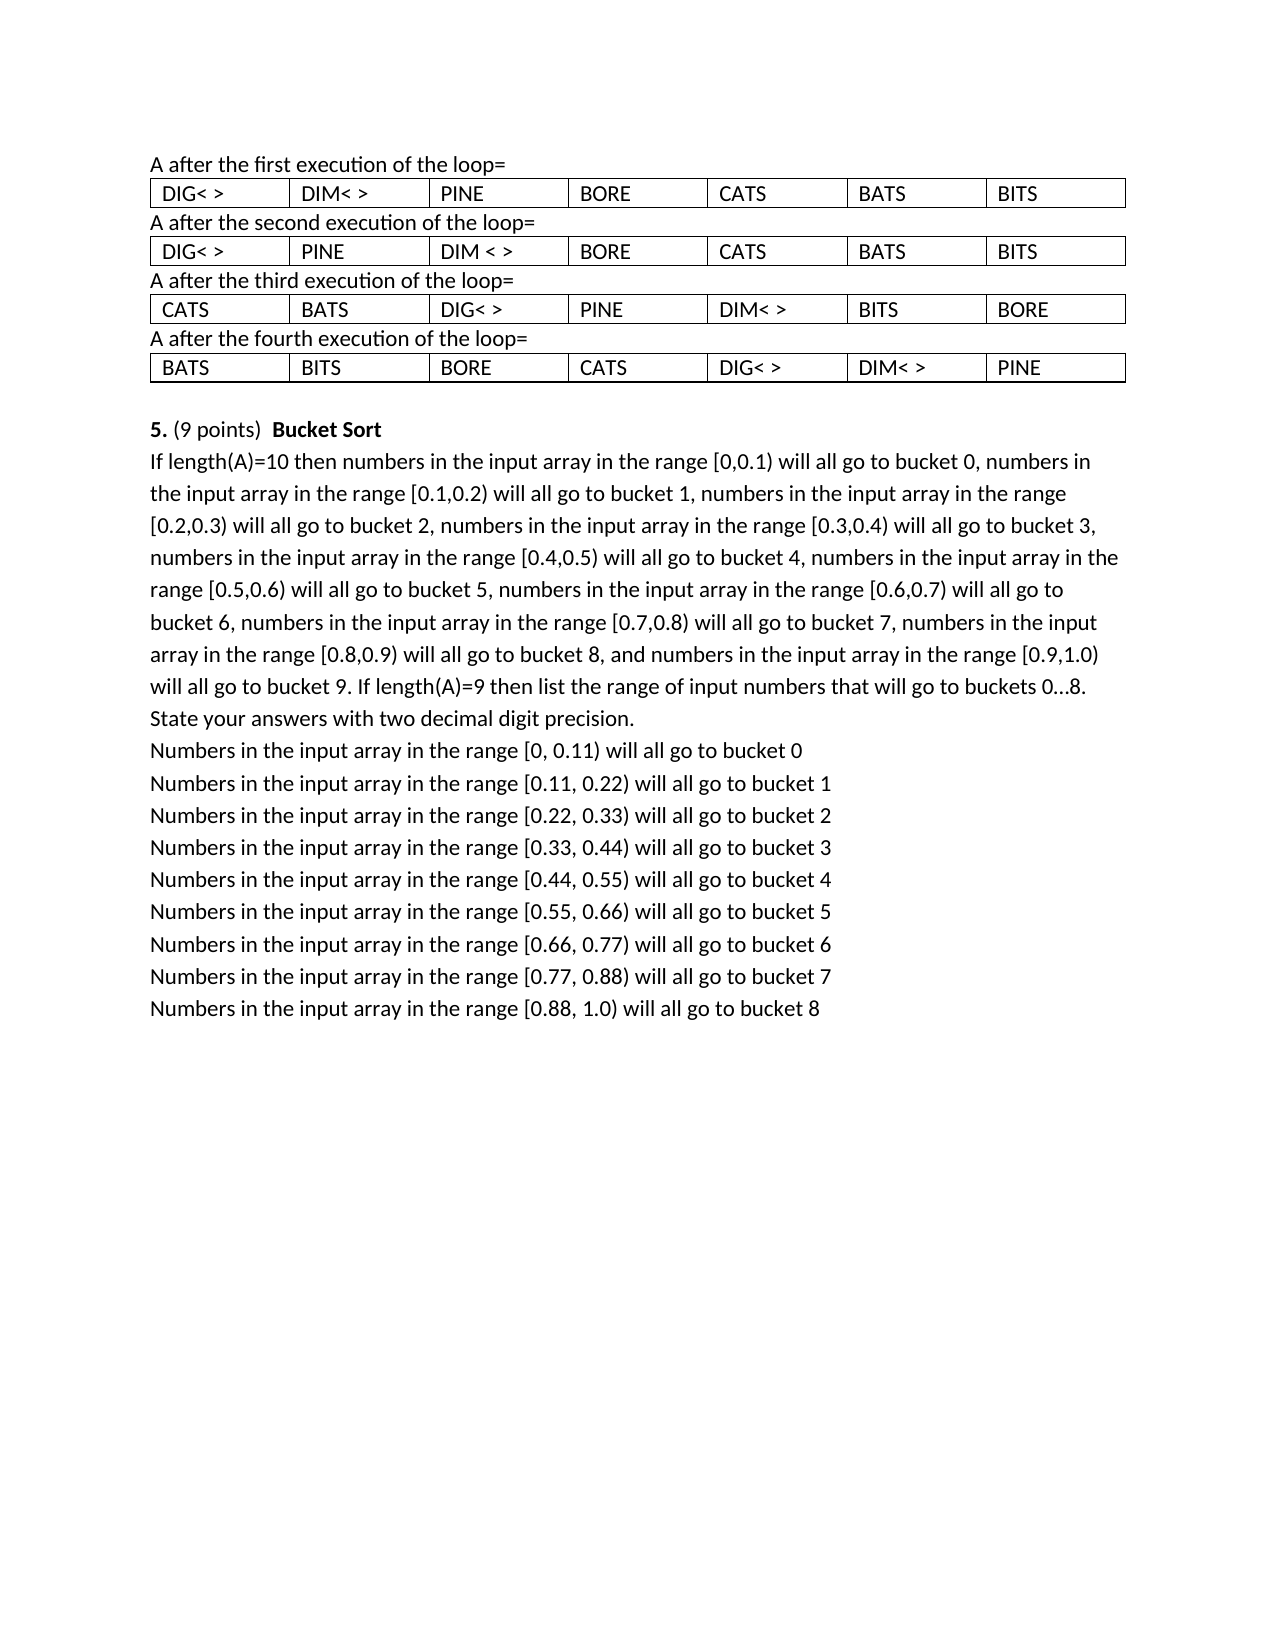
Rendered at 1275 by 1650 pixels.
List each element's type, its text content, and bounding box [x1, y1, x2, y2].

table_header DIG< > [151, 179, 289, 207]
text Numbers in the input array in the range [0.77, 0.88) will all go to bucket 7 [150, 962, 1125, 990]
table_header BORE [430, 354, 568, 381]
table_header DIG< > [708, 354, 847, 381]
table_header DIG< > [151, 237, 289, 265]
table_header BITS [848, 295, 986, 323]
table_header BORE [987, 295, 1125, 323]
table_header CATS [569, 354, 707, 381]
table_header DIG< > [430, 295, 568, 323]
table_header BITS [987, 237, 1125, 265]
text Numbers in the input array in the range [0.11, 0.22) will all go to bucket 1 [150, 769, 1125, 797]
table_header PINE [987, 354, 1125, 381]
text Numbers in the input array in the range [0.22, 0.33) will all go to bucket 2 [150, 801, 1125, 829]
text 5. (9 points) Bucket Sort [150, 415, 1125, 443]
text If length(A)=10 then numbers in the input array in the range [0,0.1) will all go to bucket 0, numbers in the input array in the range [0.1,0.2) will all go to bucket 1, numbers in the input array in the range [0.2,0.3) will all go to bucket 2, numbers in the input array in the range [0.3,0.4) will all go to bucket 3, numbers in the input array in the range [0.4,0.5) will all go to bucket 4, numbers in the input array in the range [0.5,0.6) will all go to bucket 5, numbers in the input array in the range [0.6,0.7) will all go to bucket 6, numbers in the input array in the range [0.7,0.8) will all go to bucket 7, numbers in the input array in the range [0.8,0.9) will all go to bucket 8, and numbers in the input array in the range [0.9,1.0) will all go to bucket 9. If length(A)=9 then list the range of input numbers that will go to buckets 0…8. State your answers with two decimal digit precision. [150, 447, 1125, 732]
table_header PINE [430, 179, 568, 207]
text Numbers in the input array in the range [0.33, 0.44) will all go to bucket 3 [150, 833, 1125, 861]
text Numbers in the input array in the range [0.44, 0.55) will all go to bucket 4 [150, 865, 1125, 893]
table_header PINE [569, 295, 707, 323]
text A after the first execution of the loop= [150, 150, 1125, 178]
table_header BATS [848, 179, 986, 207]
table_header BORE [569, 237, 707, 265]
text A after the third execution of the loop= [150, 266, 1125, 294]
table_header DIM< > [290, 179, 429, 207]
text Numbers in the input array in the range [0, 0.11) will all go to bucket 0 [150, 737, 1125, 764]
table_header BITS [290, 354, 429, 381]
table_header DIM < > [430, 237, 568, 265]
table_header DIM< > [708, 295, 847, 323]
table_header CATS [151, 295, 289, 323]
text Numbers in the input array in the range [0.88, 1.0) will all go to bucket 8 [150, 994, 1125, 1022]
text A after the second execution of the loop= [150, 208, 1125, 236]
table_header BATS [290, 295, 429, 323]
table_header CATS [708, 179, 847, 207]
table_header PINE [290, 237, 429, 265]
table_header BITS [987, 179, 1125, 207]
table_header BORE [569, 179, 707, 207]
table_header CATS [708, 237, 847, 265]
text Numbers in the input array in the range [0.66, 0.77) will all go to bucket 6 [150, 930, 1125, 958]
text Numbers in the input array in the range [0.55, 0.66) will all go to bucket 5 [150, 897, 1125, 926]
table_header DIM< > [848, 354, 986, 381]
table_header BATS [151, 354, 289, 381]
text A after the fourth execution of the loop= [150, 324, 1125, 352]
table_header BATS [848, 237, 986, 265]
